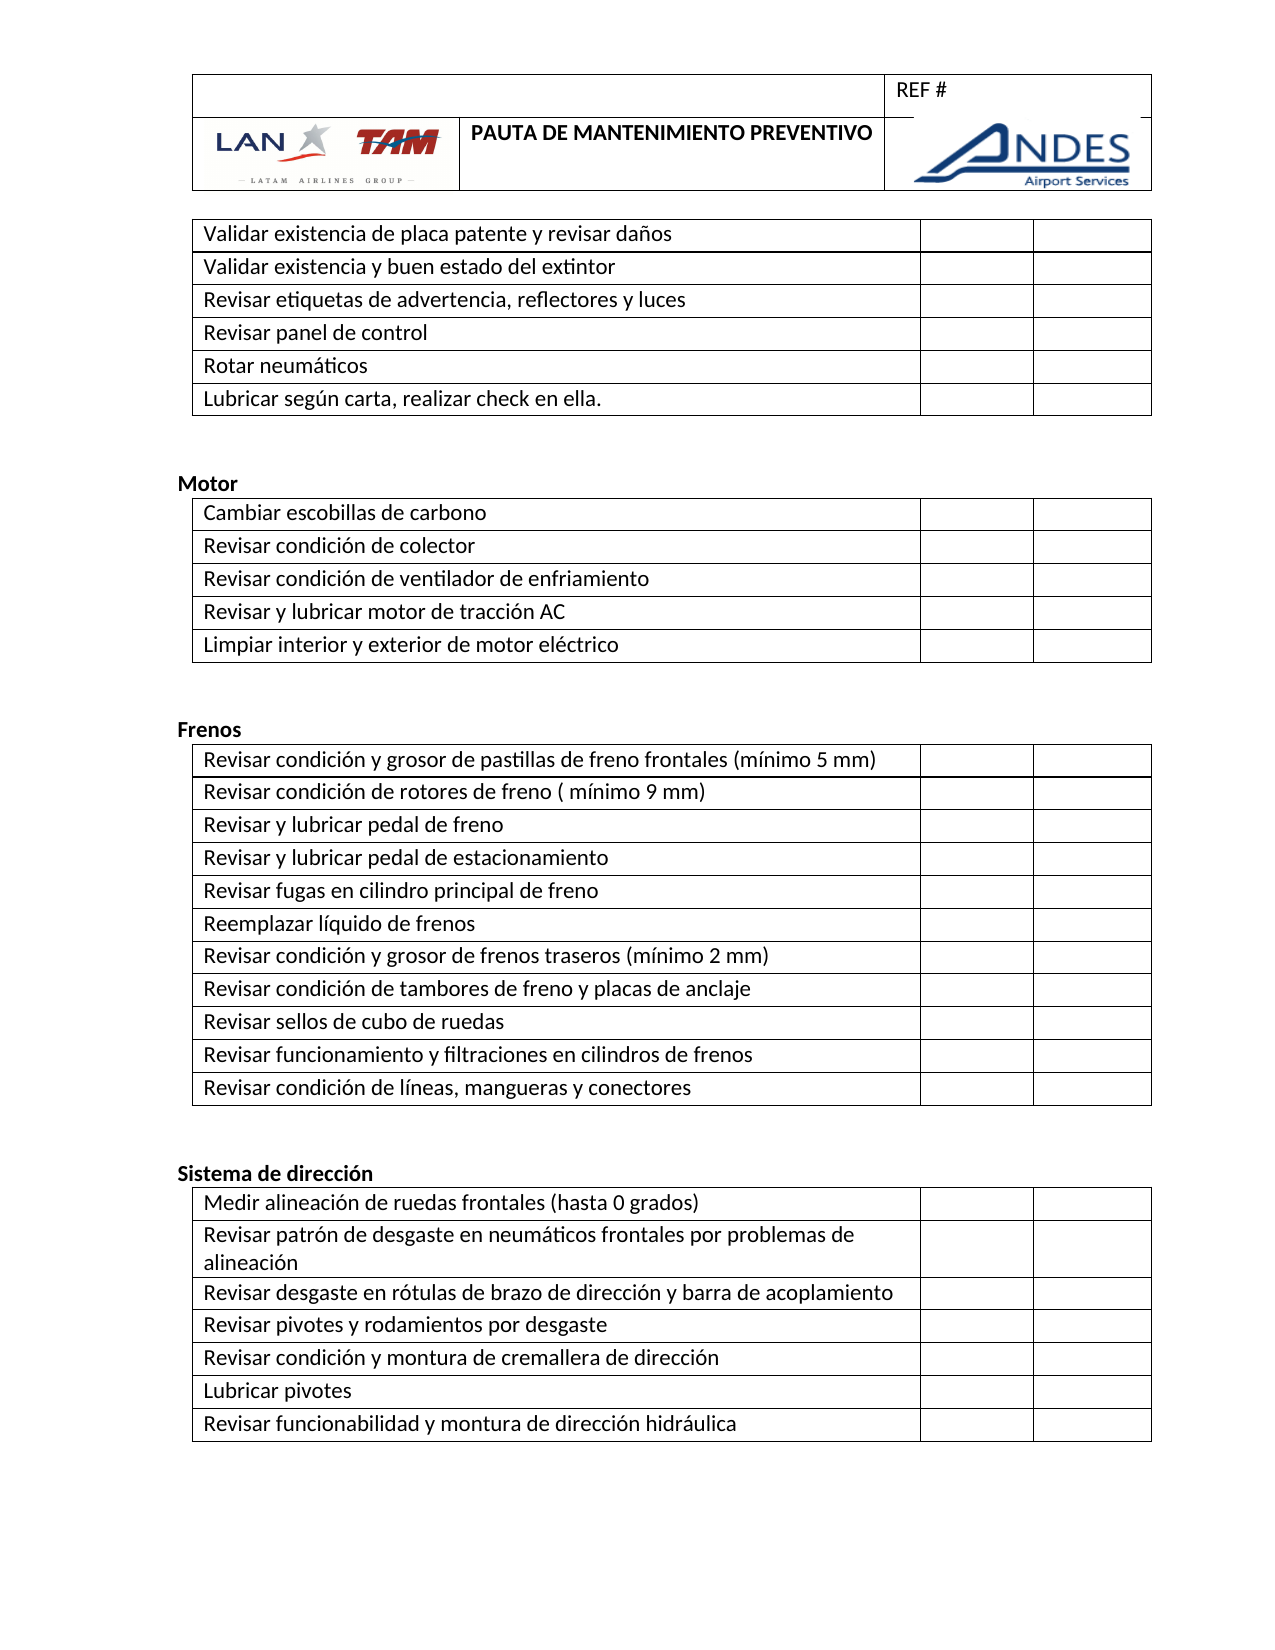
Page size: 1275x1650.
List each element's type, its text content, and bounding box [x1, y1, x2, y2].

table_cell Revisar desgaste en rótulas de brazo de dirección y barra de acoplamiento [193, 1278, 920, 1309]
table_cell Revisar condición de tambores de freno y placas de anclaje [193, 974, 920, 1006]
table_cell [1034, 597, 1151, 629]
table_cell [921, 942, 1033, 973]
table_cell Revisar y lubricar motor de tracción AC [193, 597, 920, 629]
table_cell [1034, 285, 1151, 317]
table_cell Revisar y lubricar pedal de estacionamiento [193, 843, 920, 875]
table_cell Limpiar interior y exterior de motor eléctrico [193, 630, 920, 662]
table_cell [921, 1040, 1033, 1072]
table_cell [1034, 630, 1151, 662]
table_cell [1034, 1221, 1151, 1277]
table_cell [1034, 1376, 1151, 1408]
table_cell Revisar condición de ventilador de enfriamiento [193, 564, 920, 596]
table_cell Reemplazar líquido de frenos [193, 909, 920, 941]
table_cell Revisar sellos de cubo de ruedas [193, 1007, 920, 1039]
table_cell [921, 1221, 1033, 1277]
table_cell [1034, 909, 1151, 941]
table_cell [921, 1310, 1033, 1342]
table_cell Revisar condición de rotores de freno ( mínimo 9 mm) [193, 778, 920, 809]
table_cell [921, 253, 1033, 284]
table_cell [921, 1409, 1033, 1441]
text Sistema de dirección [177, 1159, 1098, 1187]
table_header Medir alineación de ruedas frontales (hasta 0 grados) [193, 1188, 920, 1219]
table_header [921, 745, 1033, 776]
table_cell [921, 876, 1033, 908]
table_cell [921, 1278, 1033, 1309]
table_cell [1034, 843, 1151, 875]
table_cell [1034, 942, 1151, 973]
table_cell [1034, 318, 1151, 350]
table_cell Validar existencia y buen estado del extintor [193, 253, 920, 284]
table_cell Revisar funcionamiento y filtraciones en cilindros de frenos [193, 1040, 920, 1072]
table_cell [921, 531, 1033, 563]
table_header [1034, 1188, 1151, 1219]
table_cell [1034, 1278, 1151, 1309]
table_header [921, 499, 1033, 530]
table_cell [1034, 974, 1151, 1006]
table_header [1034, 499, 1151, 530]
table_cell Rotar neumáticos [193, 351, 920, 383]
table_cell [921, 384, 1033, 415]
table_cell [921, 597, 1033, 629]
table_cell Revisar panel de control [193, 318, 920, 350]
table_cell Revisar patrón de desgaste en neumáticos frontales por problemas de alineación [193, 1221, 920, 1277]
table_cell [921, 843, 1033, 875]
table_cell [921, 564, 1033, 596]
table_cell [1034, 531, 1151, 563]
table_cell [921, 909, 1033, 941]
table_cell Revisar condición y montura de cremallera de dirección [193, 1343, 920, 1375]
table_cell [921, 318, 1033, 350]
table_cell [1034, 1040, 1151, 1072]
table_cell Revisar y lubricar pedal de freno [193, 810, 920, 842]
table_cell [1034, 810, 1151, 842]
table_cell [1034, 351, 1151, 383]
table_cell Revisar pivotes y rodamientos por desgaste [193, 1310, 920, 1342]
table_cell [1034, 1073, 1151, 1104]
table_cell Lubricar según carta, realizar check en ella. [193, 384, 920, 415]
table_cell [921, 220, 1033, 251]
table_cell Revisar fugas en cilindro principal de freno [193, 876, 920, 908]
text Motor [177, 469, 1098, 497]
table_cell [1034, 778, 1151, 809]
table_cell [921, 1007, 1033, 1039]
table_cell Revisar condición de colector [193, 531, 920, 563]
table_header Cambiar escobillas de carbono [193, 499, 920, 530]
table_cell Lubricar pivotes [193, 1376, 920, 1408]
table_header [921, 1188, 1033, 1219]
table_cell Revisar condición y grosor de frenos traseros (mínimo 2 mm) [193, 942, 920, 973]
table_cell [1034, 1310, 1151, 1342]
table_cell Revisar condición de líneas, mangueras y conectores [193, 1073, 920, 1104]
table_header Revisar condición y grosor de pastillas de freno frontales (mínimo 5 mm) [193, 745, 920, 776]
table_cell Validar existencia de placa patente y revisar daños [193, 220, 920, 251]
picture [204, 191, 454, 195]
table_cell [921, 351, 1033, 383]
table_cell [921, 1376, 1033, 1408]
table_cell [1034, 876, 1151, 908]
table_cell [921, 974, 1033, 1006]
table_cell [921, 778, 1033, 809]
table_cell [921, 285, 1033, 317]
table_cell [1034, 220, 1151, 251]
table_cell [1034, 1343, 1151, 1375]
table_cell [1034, 384, 1151, 415]
table_cell [1034, 1007, 1151, 1039]
table_header [1034, 745, 1151, 776]
table_cell Revisar funcionabilidad y montura de dirección hidráulica [193, 1409, 920, 1441]
table_cell [921, 810, 1033, 842]
picture [204, 118, 454, 190]
text Frenos [177, 716, 1098, 744]
table_cell [1034, 564, 1151, 596]
table_cell Revisar etiquetas de advertencia, reflectores y luces [193, 285, 920, 317]
table_cell [1034, 253, 1151, 284]
table_cell [921, 1343, 1033, 1375]
table_cell [921, 1073, 1033, 1104]
picture [913, 117, 1141, 190]
table_cell [1034, 1409, 1151, 1441]
table_cell [921, 630, 1033, 662]
